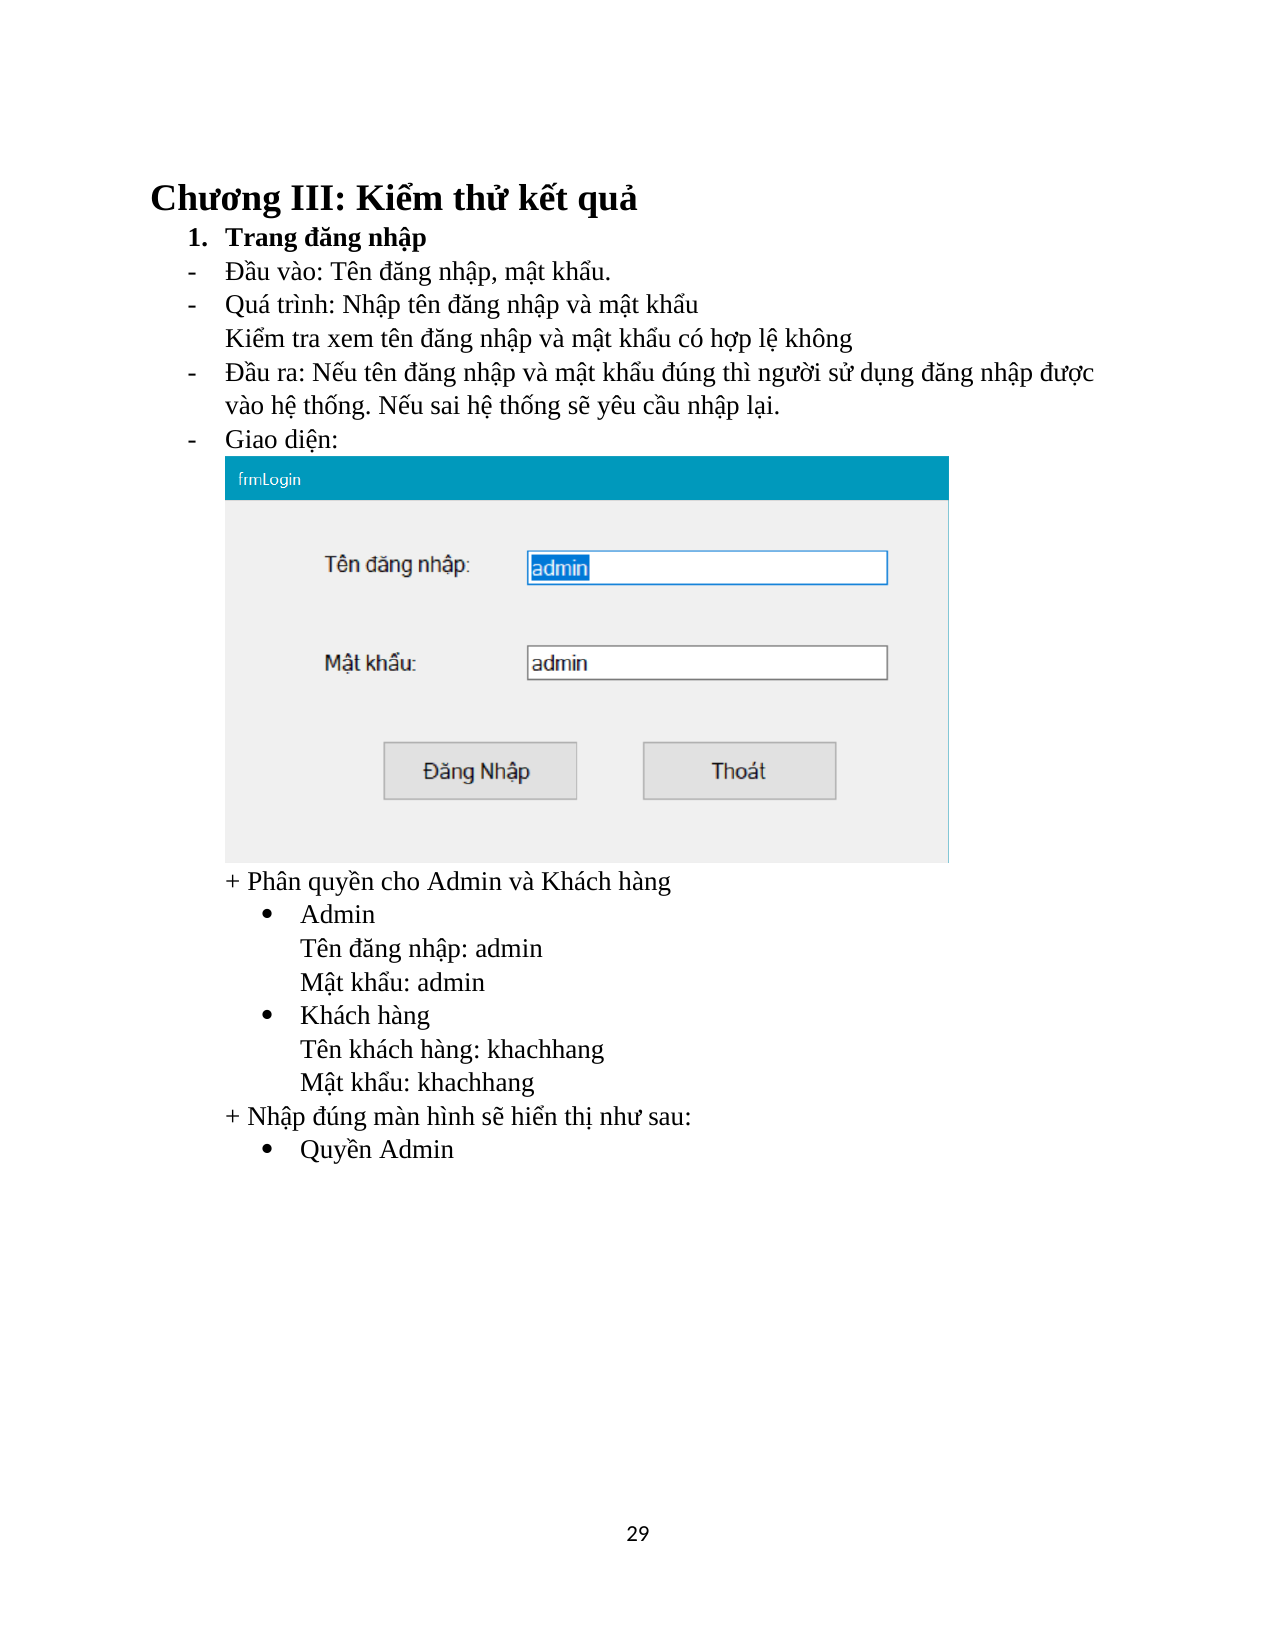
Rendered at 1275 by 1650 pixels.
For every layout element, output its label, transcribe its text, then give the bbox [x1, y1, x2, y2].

list Admin [262, 898, 1125, 929]
list Đầu vào: Tên đăng nhập, mật khẩu. [187, 255, 1125, 286]
picture [225, 501, 949, 863]
list + Phân quyền cho Admin và Khách hàng [225, 865, 1125, 896]
list Mật khẩu: admin [300, 966, 1125, 997]
list Tên khách hàng: khachhang [300, 1033, 1125, 1064]
list Khách hàng [262, 999, 1125, 1030]
list Mật khẩu: khachhang [300, 1066, 1125, 1098]
list Tên đăng nhập: admin [300, 932, 1125, 963]
list Trang đăng nhập [187, 222, 1125, 253]
subtitle Chương III: Kiểm thử kết quả [150, 175, 1125, 218]
list Giao diện: [187, 423, 1125, 454]
list Đầu ra: Nếu tên đăng nhập và mật khẩu đúng thì người sử dụng đăng nhập được vào hệ thống. Nếu sai hệ thống sẽ yêu cầu nhập lại. [187, 356, 1125, 420]
list Quá trình: Nhập tên đăng nhập và mật khẩu [187, 289, 1125, 320]
list Kiểm tra xem tên đăng nhập và mật khẩu có hợp lệ không [225, 322, 1125, 353]
list Quyền Admin [262, 1133, 1125, 1165]
list + Nhập đúng màn hình sẽ hiển thị như sau: [225, 1100, 1125, 1131]
